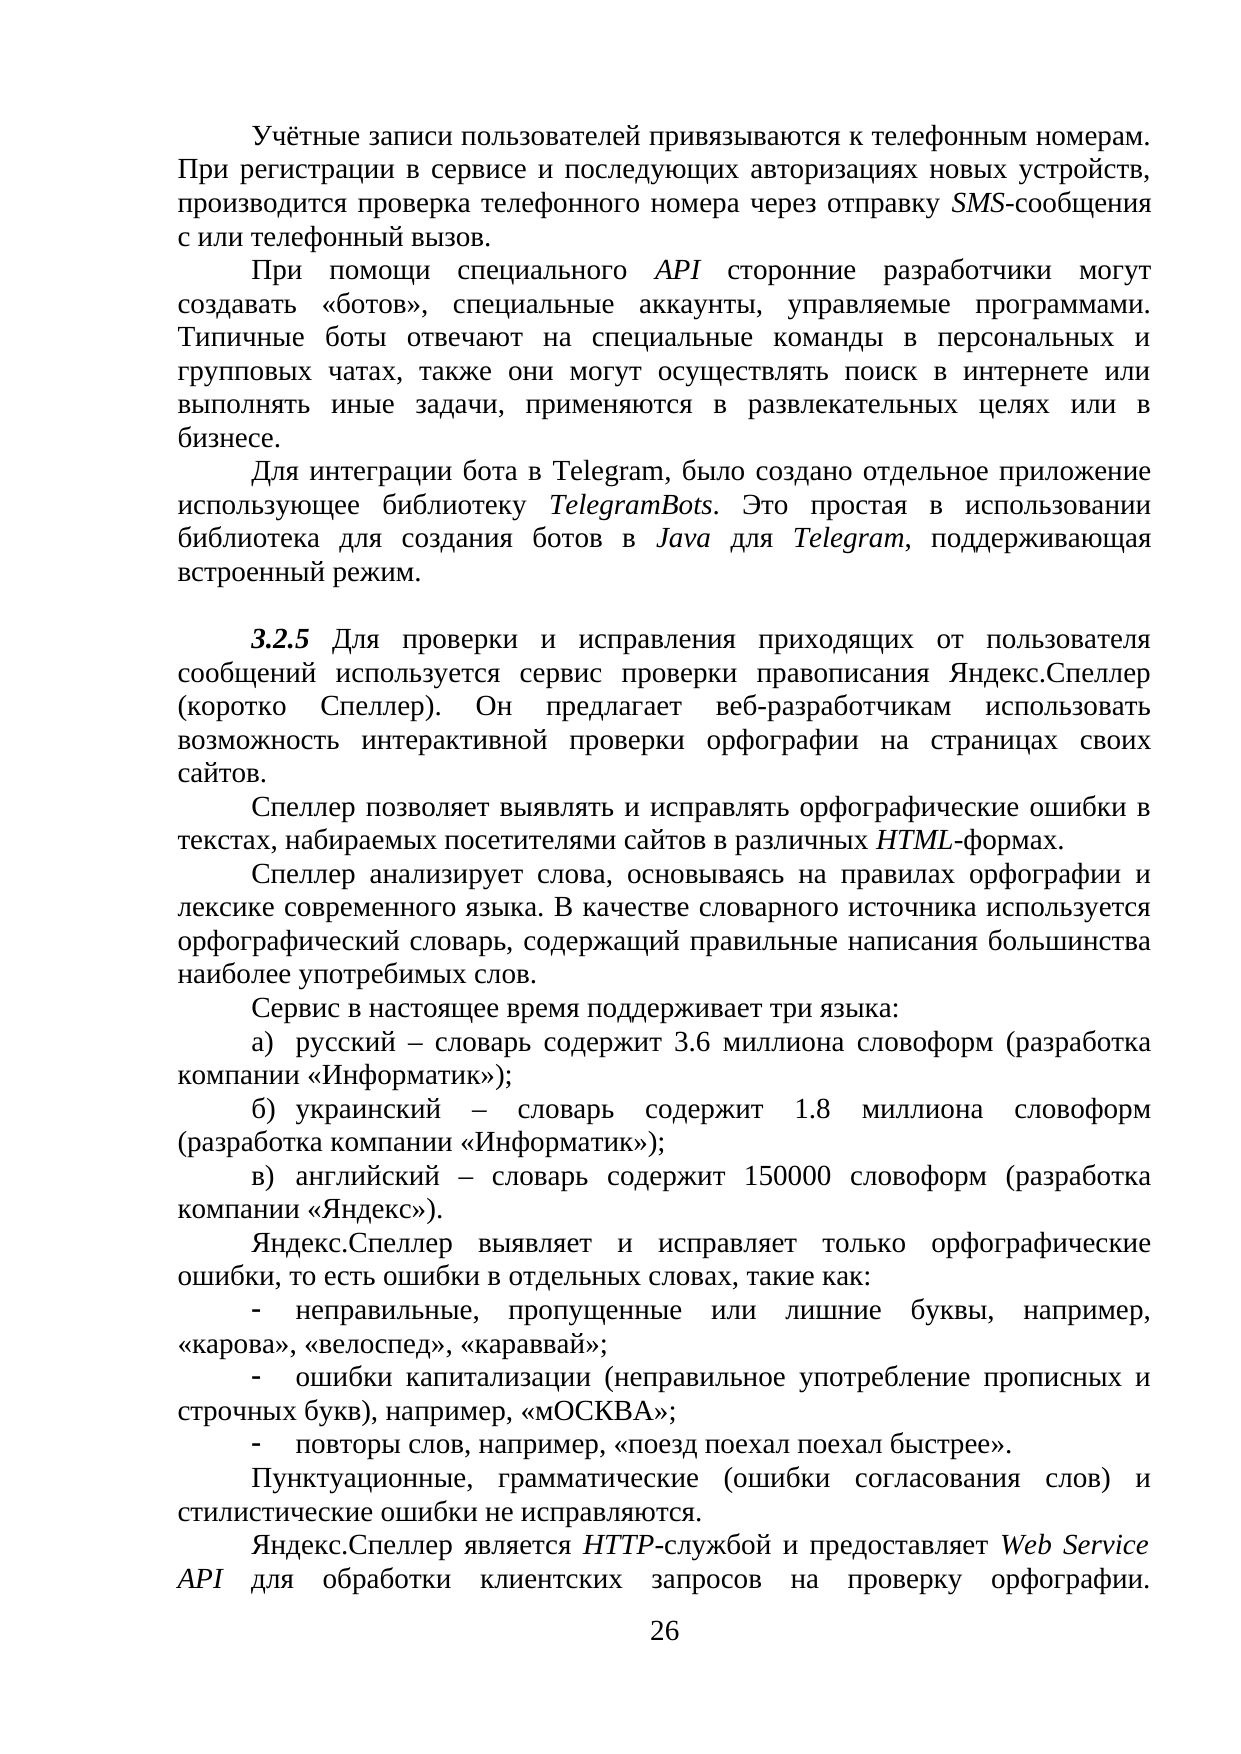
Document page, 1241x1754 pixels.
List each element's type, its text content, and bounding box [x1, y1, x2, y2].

text Спеллер позволяет выявлять и исправлять орфографические ошибки в текстах, набираемых посетителями сайтов в различных HTML-формах. [177, 789, 1152, 856]
list русский – словарь содержит 3.6 миллиона словоформ (разработка компании «Информатик»); [177, 1024, 1152, 1091]
text Учётные записи пользователей привязываются к телефонным номерам. При регистрации в сервисе и последующих авторизациях новых устройств, производится проверка телефонного номера через отправку SMS-сообщения с или телефонный вызов. [177, 118, 1152, 252]
list украинский – словарь содержит 1.8 миллиона словоформ (разработка компании «Информатик»); [177, 1091, 1152, 1158]
list повторы слов, например, «поезд поехал поехал быстрее». [177, 1426, 1152, 1460]
text Спеллер анализирует слова, основываясь на правилах орфографии и лексике современного языка. В качестве словарного источника используется орфографический словарь, содержащий правильные написания большинства наиболее употребимых слов. [177, 856, 1152, 990]
list неправильные, пропущенные или лишние буквы, например, «карова», «велоспед», «караввай»; [177, 1292, 1152, 1359]
text Для интеграции бота в Telegram, было создано отдельное приложение использующее библиотеку TelegramBots. Это простая в использовании библиотека для создания ботов в Java для Telegram, поддерживающая встроенный режим. [177, 453, 1152, 588]
text 3.2.5 Для проверки и исправления приходящих от пользователя сообщений используется сервис проверки правописания Яндекс.Спеллер (коротко Спеллер). Он предлагает веб-разработчикам использовать возможность интерактивной проверки орфографии на страницах своих сайтов. [177, 621, 1152, 789]
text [177, 1527, 1152, 1594]
text Сервис в настоящее время поддерживает три языка: [177, 990, 1152, 1024]
text Пунктуационные, грамматические (ошибки согласования слов) и стилистические ошибки не исправляются. [177, 1460, 1152, 1527]
list ошибки капитализации (неправильное употребление прописных и строчных букв), например, «мОСКВА»; [177, 1359, 1152, 1426]
list английский – словарь содержит 150000 словоформ (разработка компании «Яндекс»). [177, 1158, 1152, 1225]
text Яндекс.Спеллер выявляет и исправляет только орфографические ошибки, то есть ошибки в отдельных словах, такие как: [177, 1225, 1152, 1292]
text При помощи специального API сторонние разработчики могут создавать «ботов», специальные аккаунты, управляемые программами. Типичные боты отвечают на специальные команды в персональных и групповых чатах, также они могут осуществлять поиск в интернете или выполнять иные задачи, применяются в развлекательных целях или в бизнесе. [177, 252, 1152, 453]
